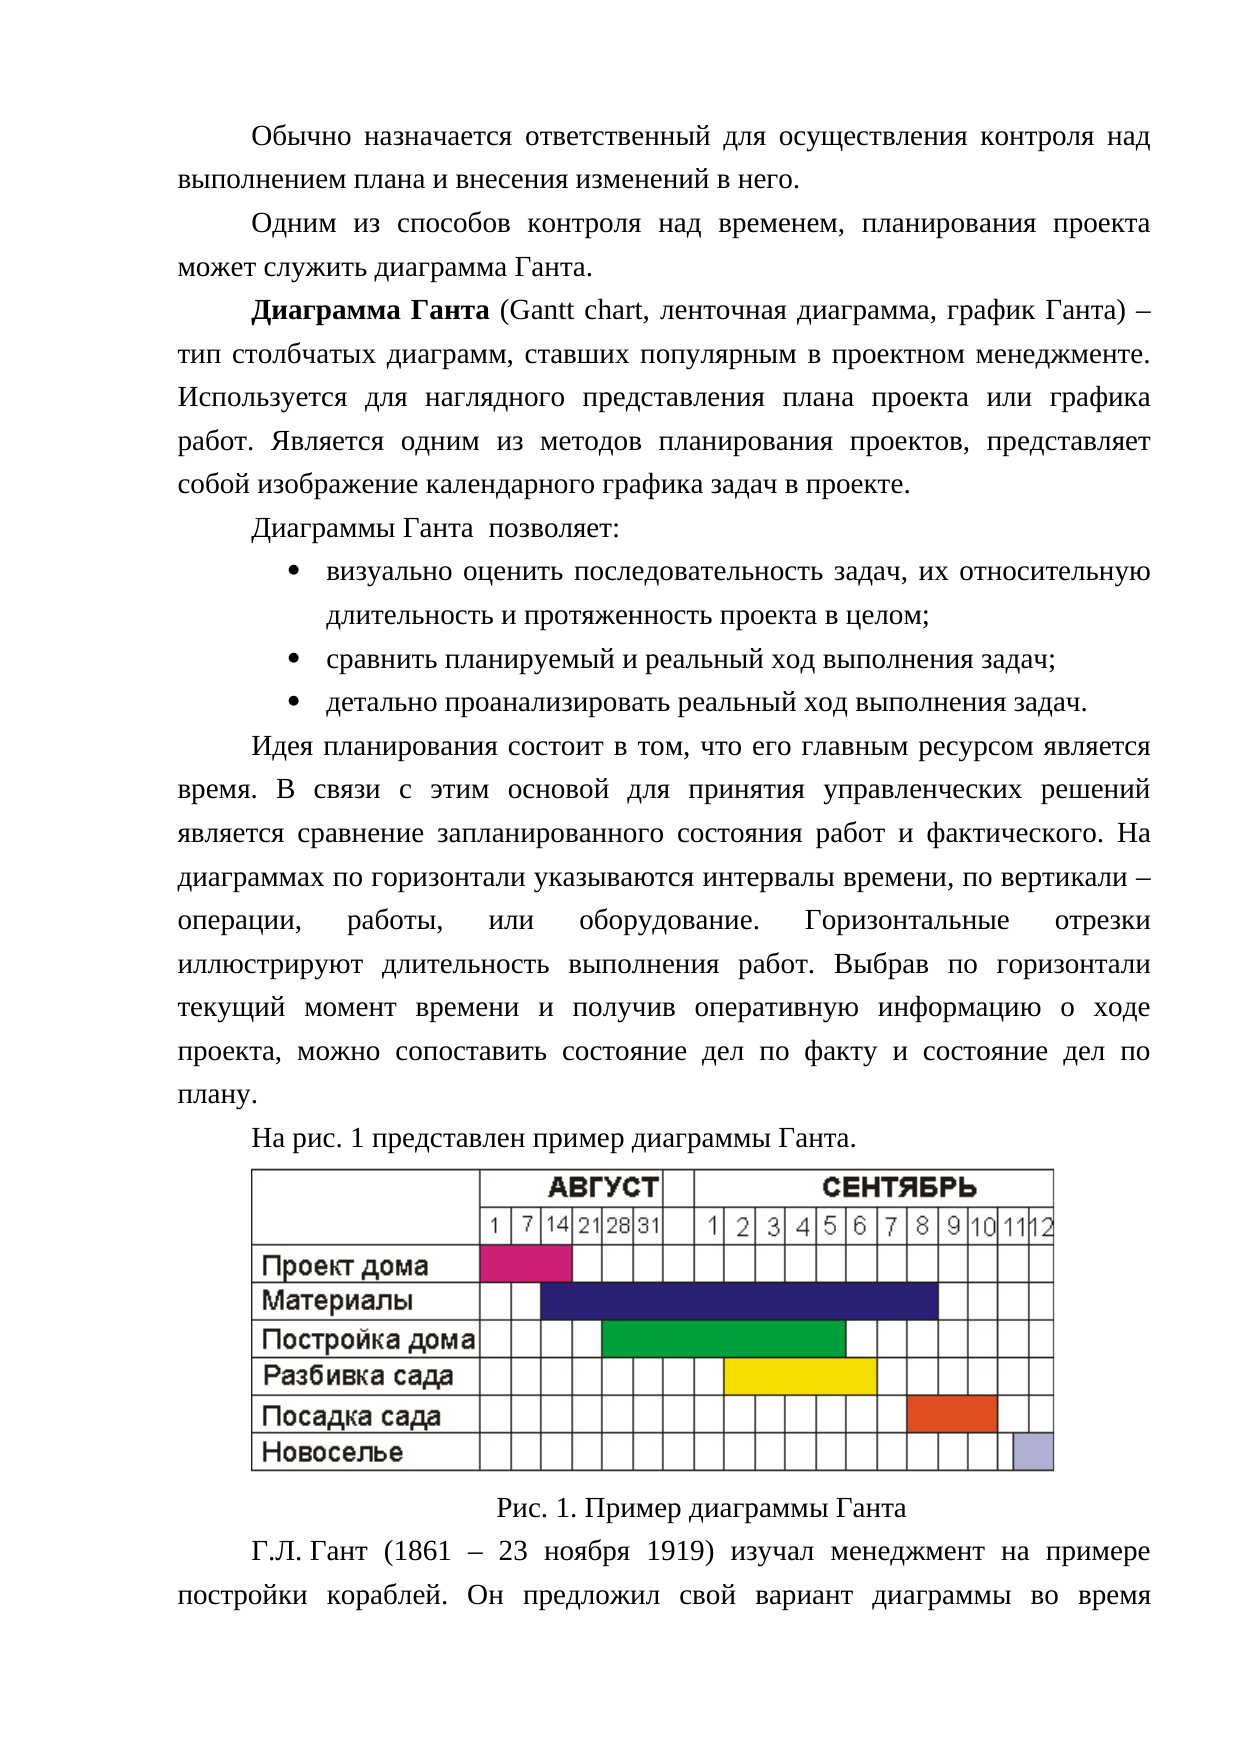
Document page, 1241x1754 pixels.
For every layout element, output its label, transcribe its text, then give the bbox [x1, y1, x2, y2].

list визуально оценить последовательность задач, их относительную длительность и протяженность проекта в целом; [288, 553, 1152, 631]
text Идея планирования состоит в том, что его главным ресурсом является время. В связи с этим основой для принятия управленческих решений является сравнение запланированного состояния работ и фактического. На диаграммах по горизонтали указываются интервалы времени, по вертикали – операции, работы, или оборудование. Горизонтальные отрезки иллюстрируют длительность выполнения работ. Выбрав по горизонтали текущий момент времени и получив оперативную информацию о ходе проекта, можно сопоставить состояние дел по факту и состояние дел по плану. [177, 728, 1152, 1110]
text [177, 1533, 1152, 1611]
text Диаграммы Ганта позволяет: [177, 510, 1152, 543]
text Одним из способов контроля над временем, планирования проекта может служить диаграмма Ганта. [177, 205, 1152, 282]
text Диаграмма Ганта (Gantt chart, ленточная диаграмма, график Ганта) – тип столбчатых диаграмм, ставших популярным в проектном менеджменте. Используется для наглядного представления плана проекта или графика работ. Является одним из методов планирования проектов, представляет собой изображение календарного графика задач в проекте. [177, 292, 1152, 500]
list сравнить планируемый и реальный ход выполнения задач; [288, 641, 1152, 674]
text На рис. 1 представлен пример диаграммы Ганта. [177, 1120, 1152, 1153]
list детально проанализировать реальный ход выполнения задач. [288, 684, 1152, 718]
text Рис. 1. Пример диаграммы Ганта [177, 1490, 1152, 1523]
text Обычно назначается ответственный для осуществления контроля над выполнением плана и внесения изменений в него. [177, 118, 1152, 195]
picture [251, 1163, 1055, 1476]
